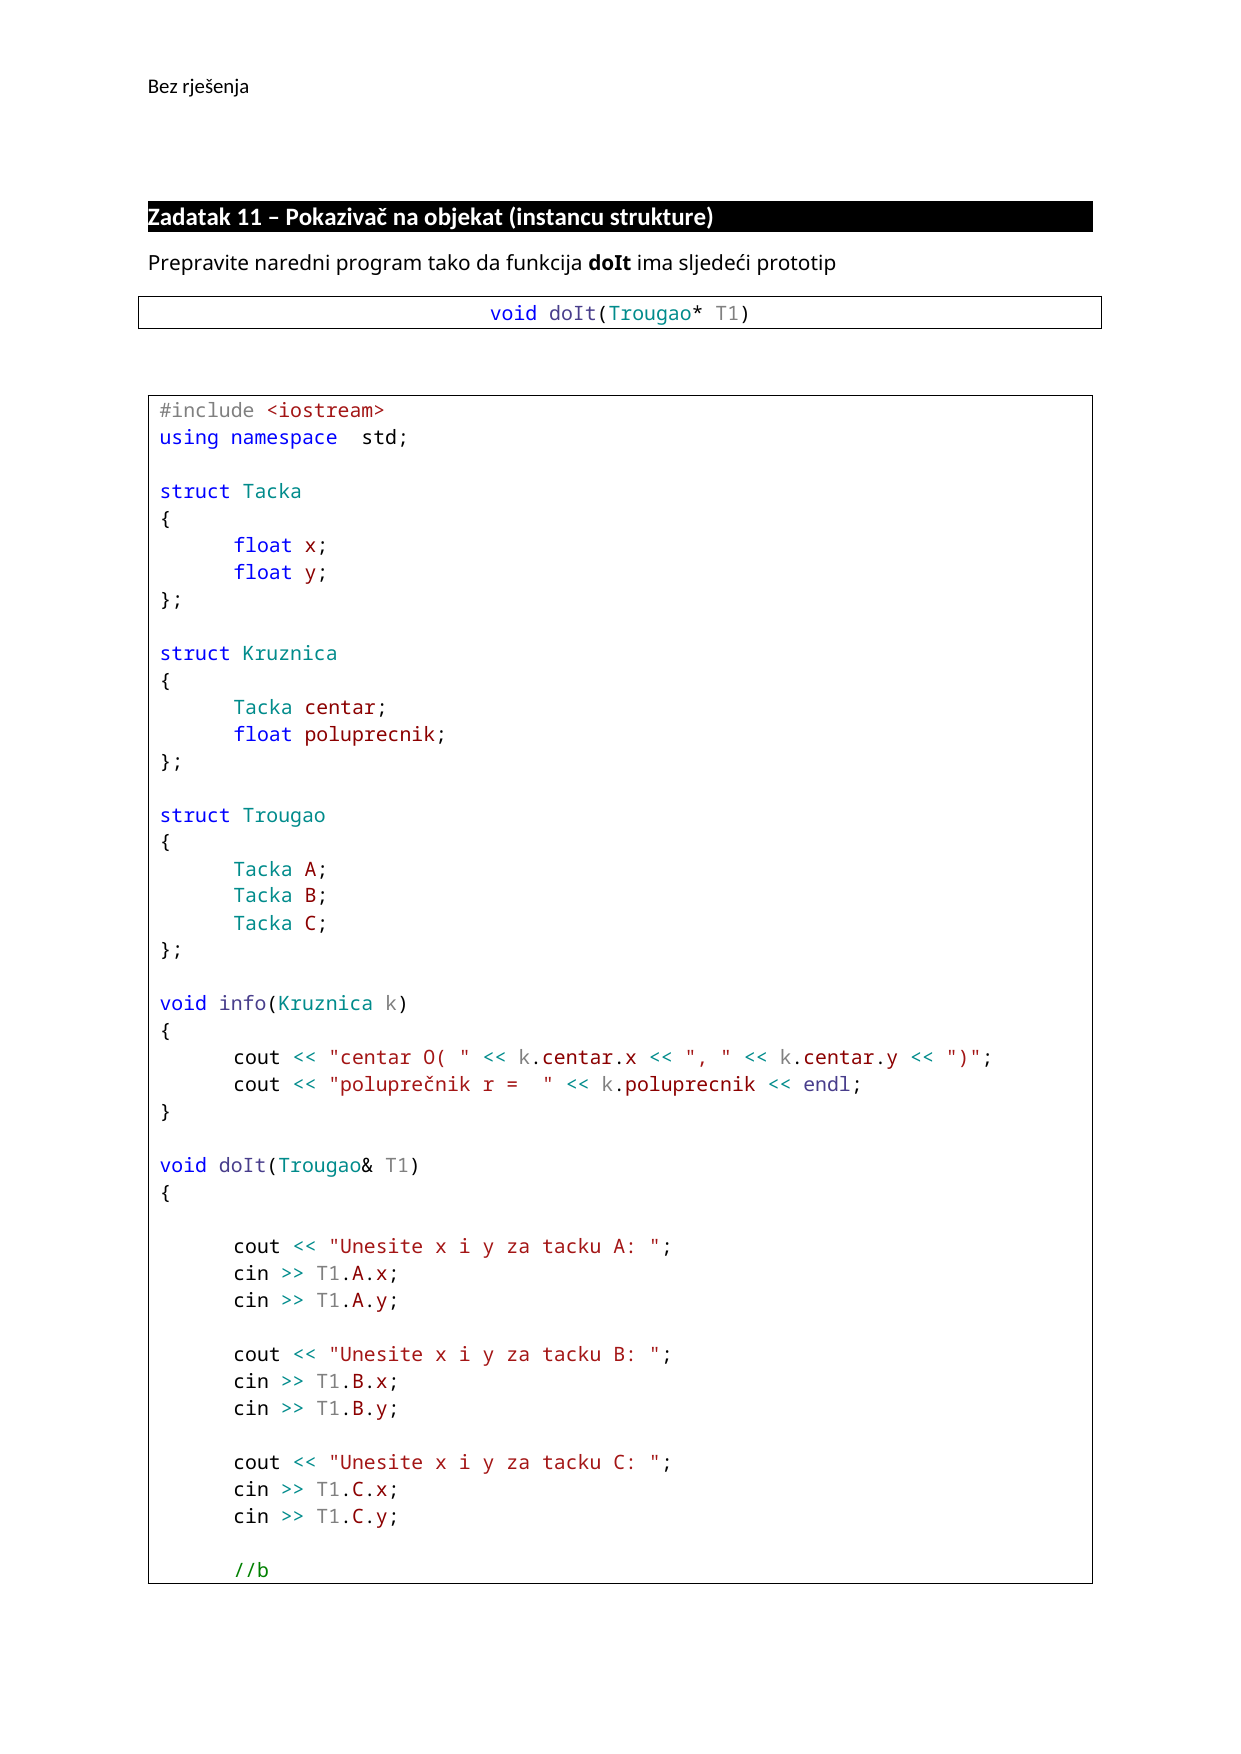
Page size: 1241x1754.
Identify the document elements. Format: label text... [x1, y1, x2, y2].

text void doIt(Trougao* T1) [139, 297, 1101, 328]
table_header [149, 396, 1092, 1583]
text Prepravite naredni program tako da funkcija doIt ima sljedeći prototip [148, 248, 1093, 277]
subtitle Zadatak 11 – Pokazivač na objekat (instancu strukture) [148, 201, 1093, 232]
